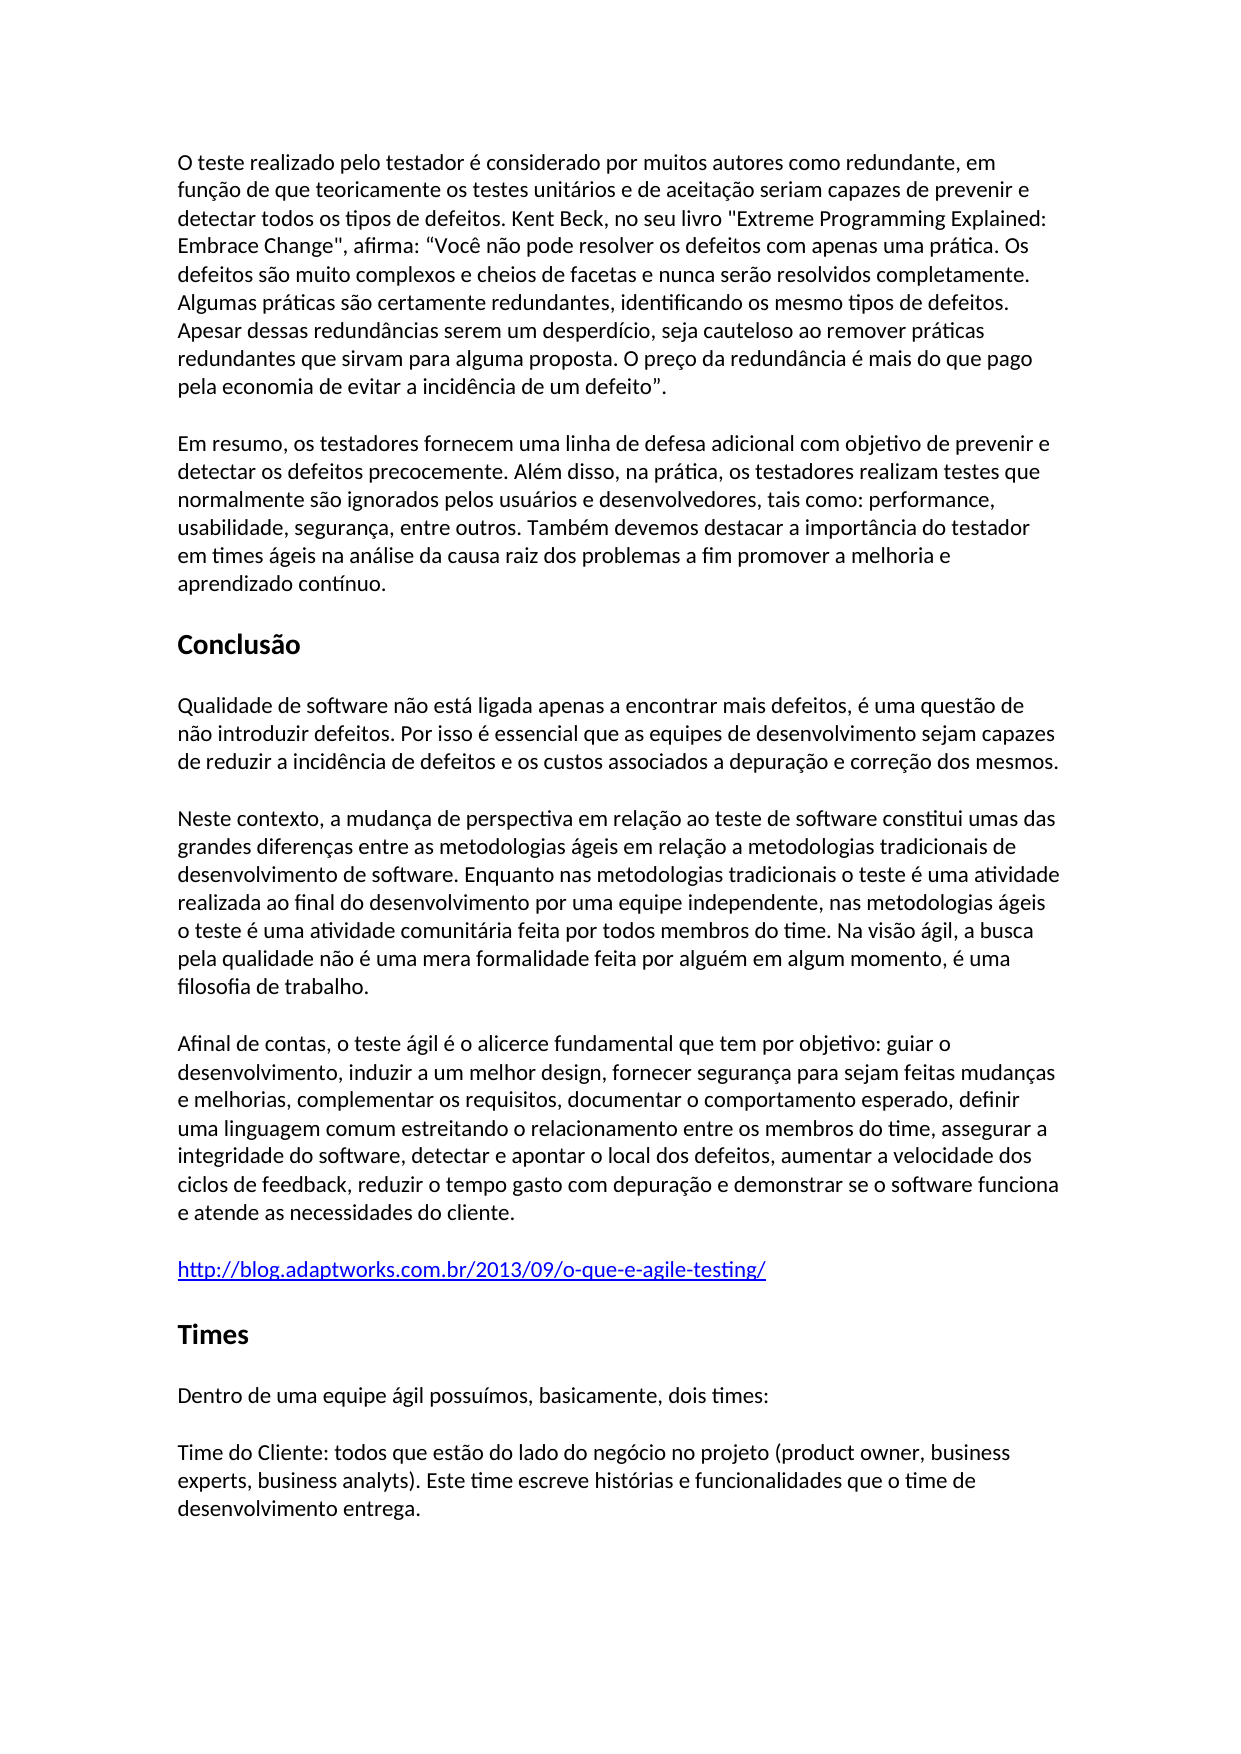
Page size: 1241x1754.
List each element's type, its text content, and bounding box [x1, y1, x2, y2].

text Conclusão [177, 626, 1063, 662]
text http://blog.adaptworks.com.br/2013/09/o-que-e-agile-testing/ [177, 1255, 1063, 1283]
text O teste realizado pelo testador é considerado por muitos autores como redundante, em função de que teoricamente os testes unitários e de aceitação seriam capazes de prevenir e detectar todos os tipos de defeitos. Kent Beck, no seu livro "Extreme Programming Explained: Embrace Change", afirma: “Você não pode resolver os defeitos com apenas uma prática. Os defeitos são muito complexos e cheios de facetas e nunca serão resolvidos completamente. Algumas práticas são certamente redundantes, identificando os mesmo tipos de defeitos. Apesar dessas redundâncias serem um desperdício, seja cauteloso ao remover práticas redundantes que sirvam para alguma proposta. O preço da redundância é mais do que pago pela economia de evitar a incidência de um defeito”. [177, 148, 1063, 400]
text Afinal de contas, o teste ágil é o alicerce fundamental que tem por objetivo: guiar o desenvolvimento, induzir a um melhor design, fornecer segurança para sejam feitas mudanças e melhorias, complementar os requisitos, documentar o comportamento esperado, definir uma linguagem comum estreitando o relacionamento entre os membros do time, assegurar a integridade do software, detectar e apontar o local dos defeitos, aumentar a velocidade dos ciclos de feedback, reduzir o tempo gasto com depuração e demonstrar se o software funciona e atende as necessidades do cliente. [177, 1029, 1063, 1226]
text Times [177, 1316, 1063, 1352]
text Neste contexto, a mudança de perspectiva em relação ao teste de software constitui umas das grandes diferenças entre as metodologias ágeis em relação a metodologias tradicionais de desenvolvimento de software. Enquanto nas metodologias tradicionais o teste é uma atividade realizada ao final do desenvolvimento por uma equipe independente, nas metodologias ágeis o teste é uma atividade comunitária feita por todos membros do time. Na visão ágil, a busca pela qualidade não é uma mera formalidade feita por alguém em algum momento, é uma filosofia de trabalho. [177, 804, 1063, 1000]
text Em resumo, os testadores fornecem uma linha de defesa adicional com objetivo de prevenir e detectar os defeitos precocemente. Além disso, na prática, os testadores realizam testes que normalmente são ignorados pelos usuários e desenvolvedores, tais como: performance, usabilidade, segurança, entre outros. Também devemos destacar a importância do testador em times ágeis na análise da causa raiz dos problemas a fim promover a melhoria e aprendizado contínuo. [177, 429, 1063, 597]
text Time do Cliente: todos que estão do lado do negócio no projeto (product owner, business experts, business analyts). Este time escreve histórias e funcionalidades que o time de desenvolvimento entrega. [177, 1438, 1063, 1522]
text Dentro de uma equipe ágil possuímos, basicamente, dois times: [177, 1381, 1063, 1409]
text Qualidade de software não está ligada apenas a encontrar mais defeitos, é uma questão de não introduzir defeitos. Por isso é essencial que as equipes de desenvolvimento sejam capazes de reduzir a incidência de defeitos e os custos associados a depuração e correção dos mesmos. [177, 691, 1063, 775]
